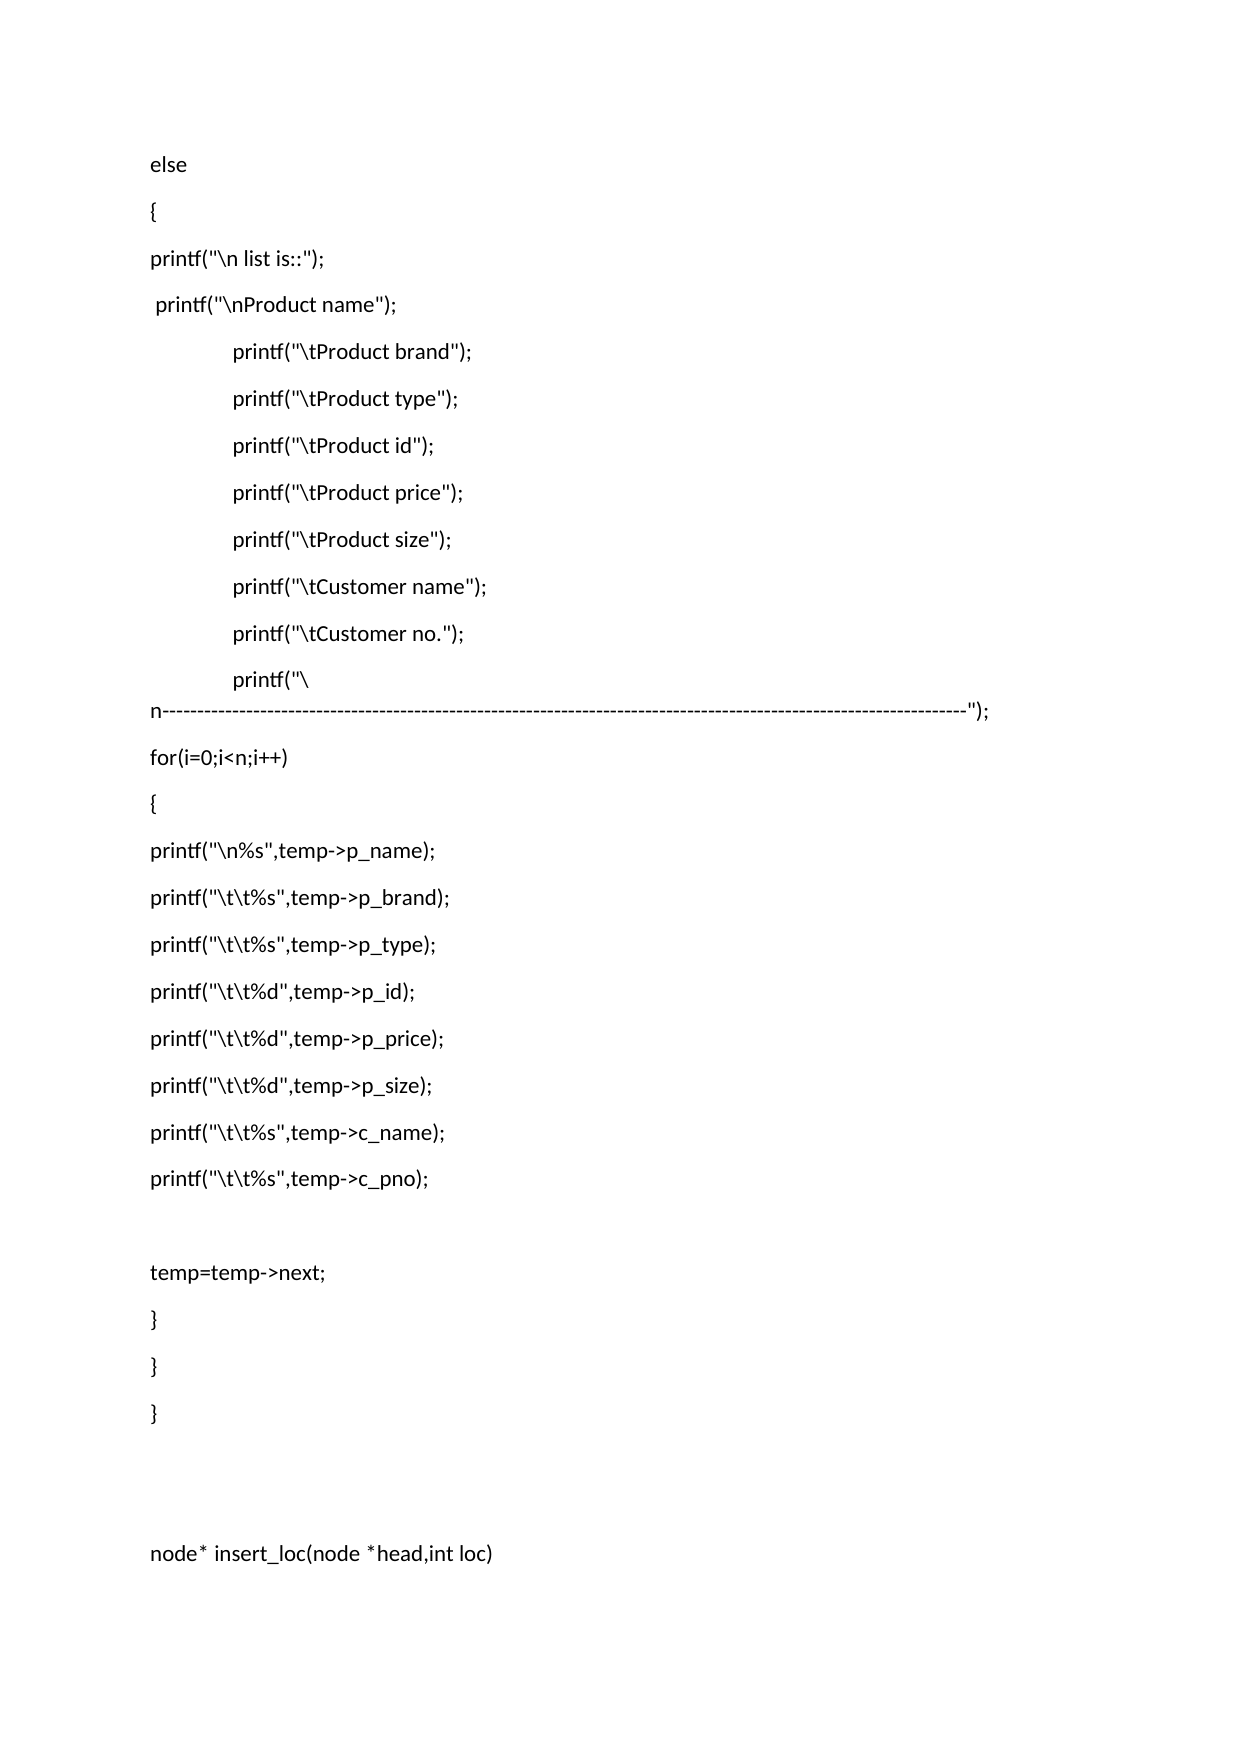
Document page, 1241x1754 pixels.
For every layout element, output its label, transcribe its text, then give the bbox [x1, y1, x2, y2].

text printf("\t\t%s",temp->p_type); [150, 930, 1090, 958]
text } [150, 1399, 1090, 1427]
text printf("\n-------------------------------------------------------------------------------------------------------------------"); [150, 666, 1090, 724]
text printf("\t\t%s",temp->c_name); [150, 1118, 1090, 1146]
text { [150, 789, 1090, 818]
text printf("\t\t%s",temp->c_pno); [150, 1164, 1090, 1193]
text { [150, 197, 1090, 225]
text printf("\tProduct size"); [150, 525, 1090, 553]
text printf("\tProduct price"); [150, 478, 1090, 506]
text temp=temp->next; [150, 1258, 1090, 1286]
text printf("\t\t%d",temp->p_size); [150, 1071, 1090, 1099]
text printf("\tCustomer name"); [150, 572, 1090, 600]
text printf("\tCustomer no."); [150, 619, 1090, 647]
text else [150, 150, 1090, 178]
text printf("\n list is::"); [150, 244, 1090, 272]
text } [150, 1305, 1090, 1333]
text printf("\t\t%d",temp->p_price); [150, 1024, 1090, 1052]
text node* insert_loc(node *head,int loc) [150, 1539, 1090, 1568]
text printf("\tProduct id"); [150, 431, 1090, 459]
text } [150, 1352, 1090, 1380]
text printf("\n%s",temp->p_name); [150, 836, 1090, 864]
text printf("\t\t%d",temp->p_id); [150, 977, 1090, 1005]
text printf("\tProduct type"); [150, 384, 1090, 412]
text printf("\tProduct brand"); [150, 337, 1090, 366]
text printf("\t\t%s",temp->p_brand); [150, 883, 1090, 911]
text printf("\nProduct name"); [150, 291, 1090, 319]
text for(i=0;i<n;i++) [150, 743, 1090, 771]
